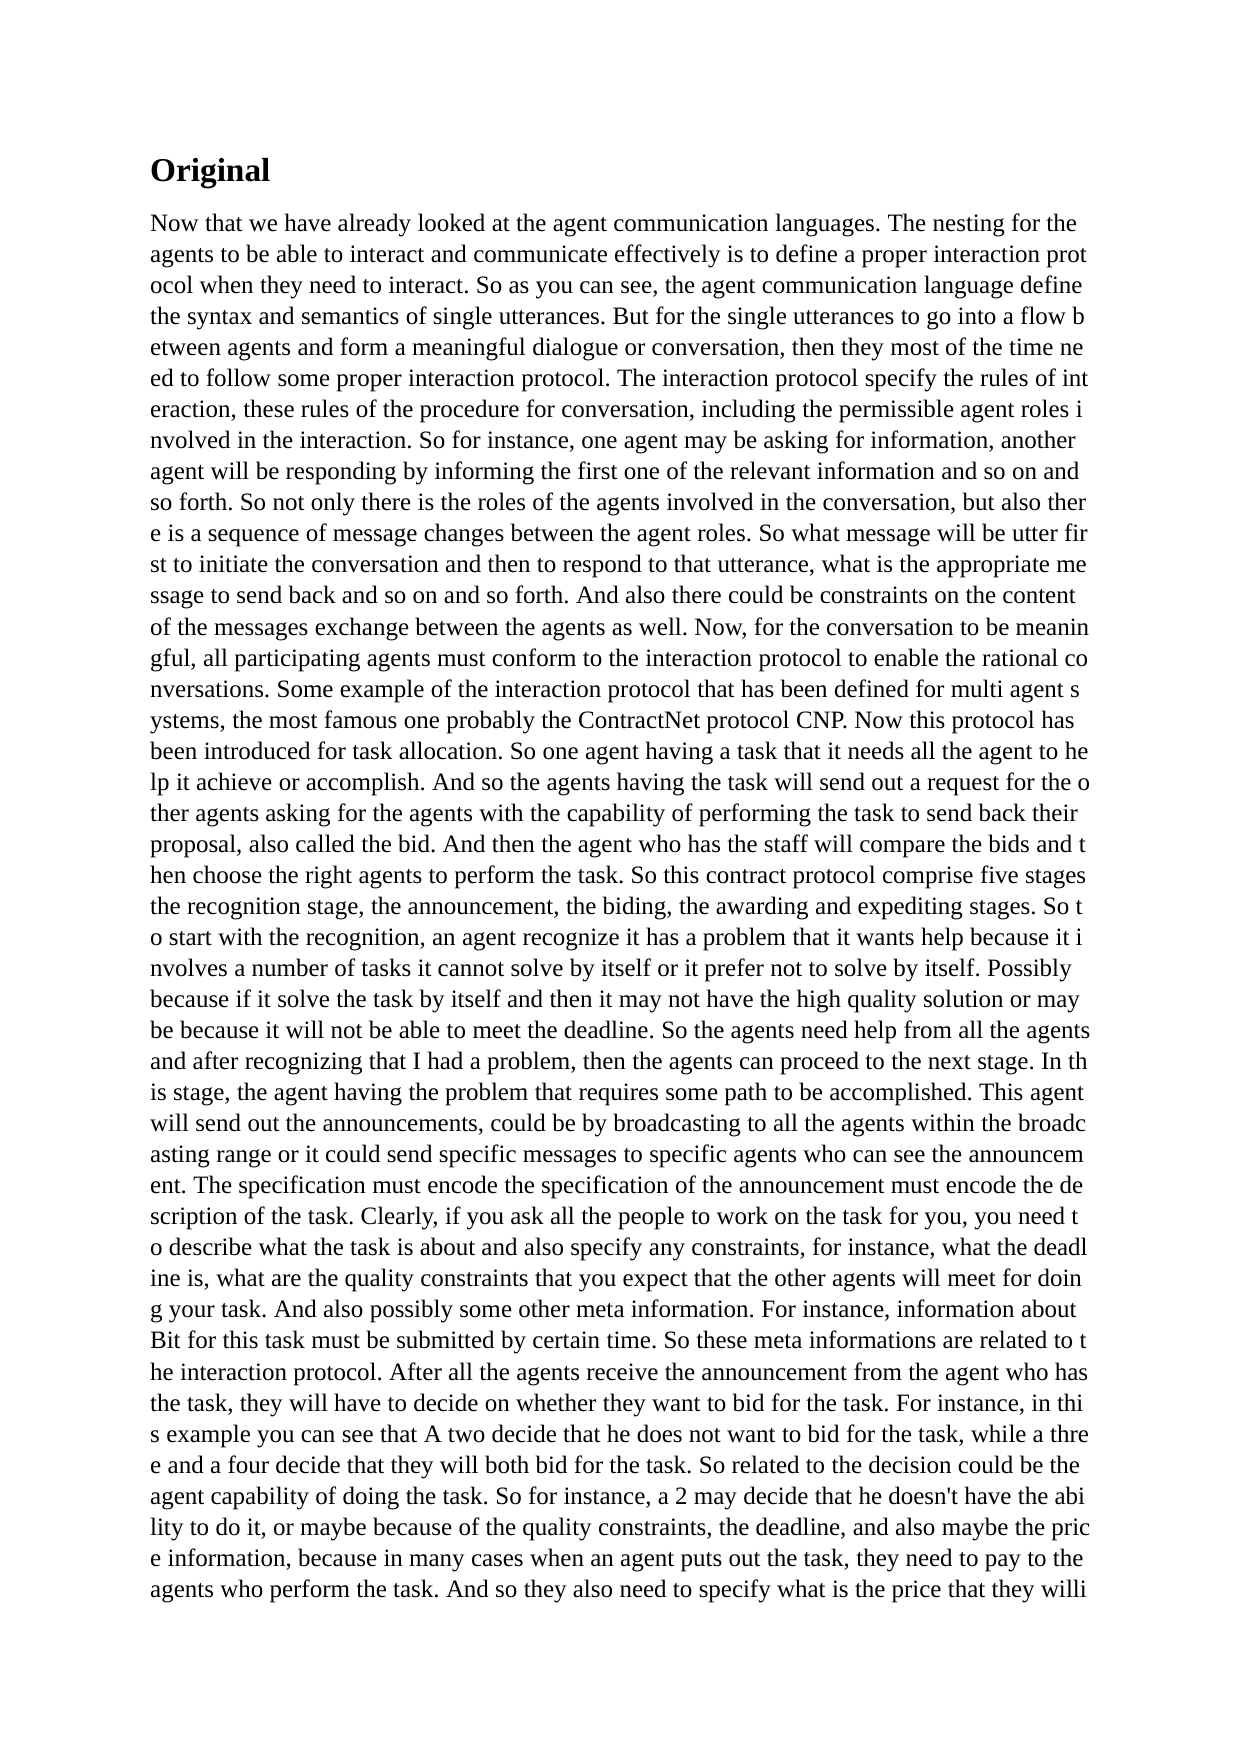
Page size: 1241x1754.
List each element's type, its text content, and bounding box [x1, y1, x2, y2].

text Original [150, 150, 1090, 188]
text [150, 208, 1090, 1603]
